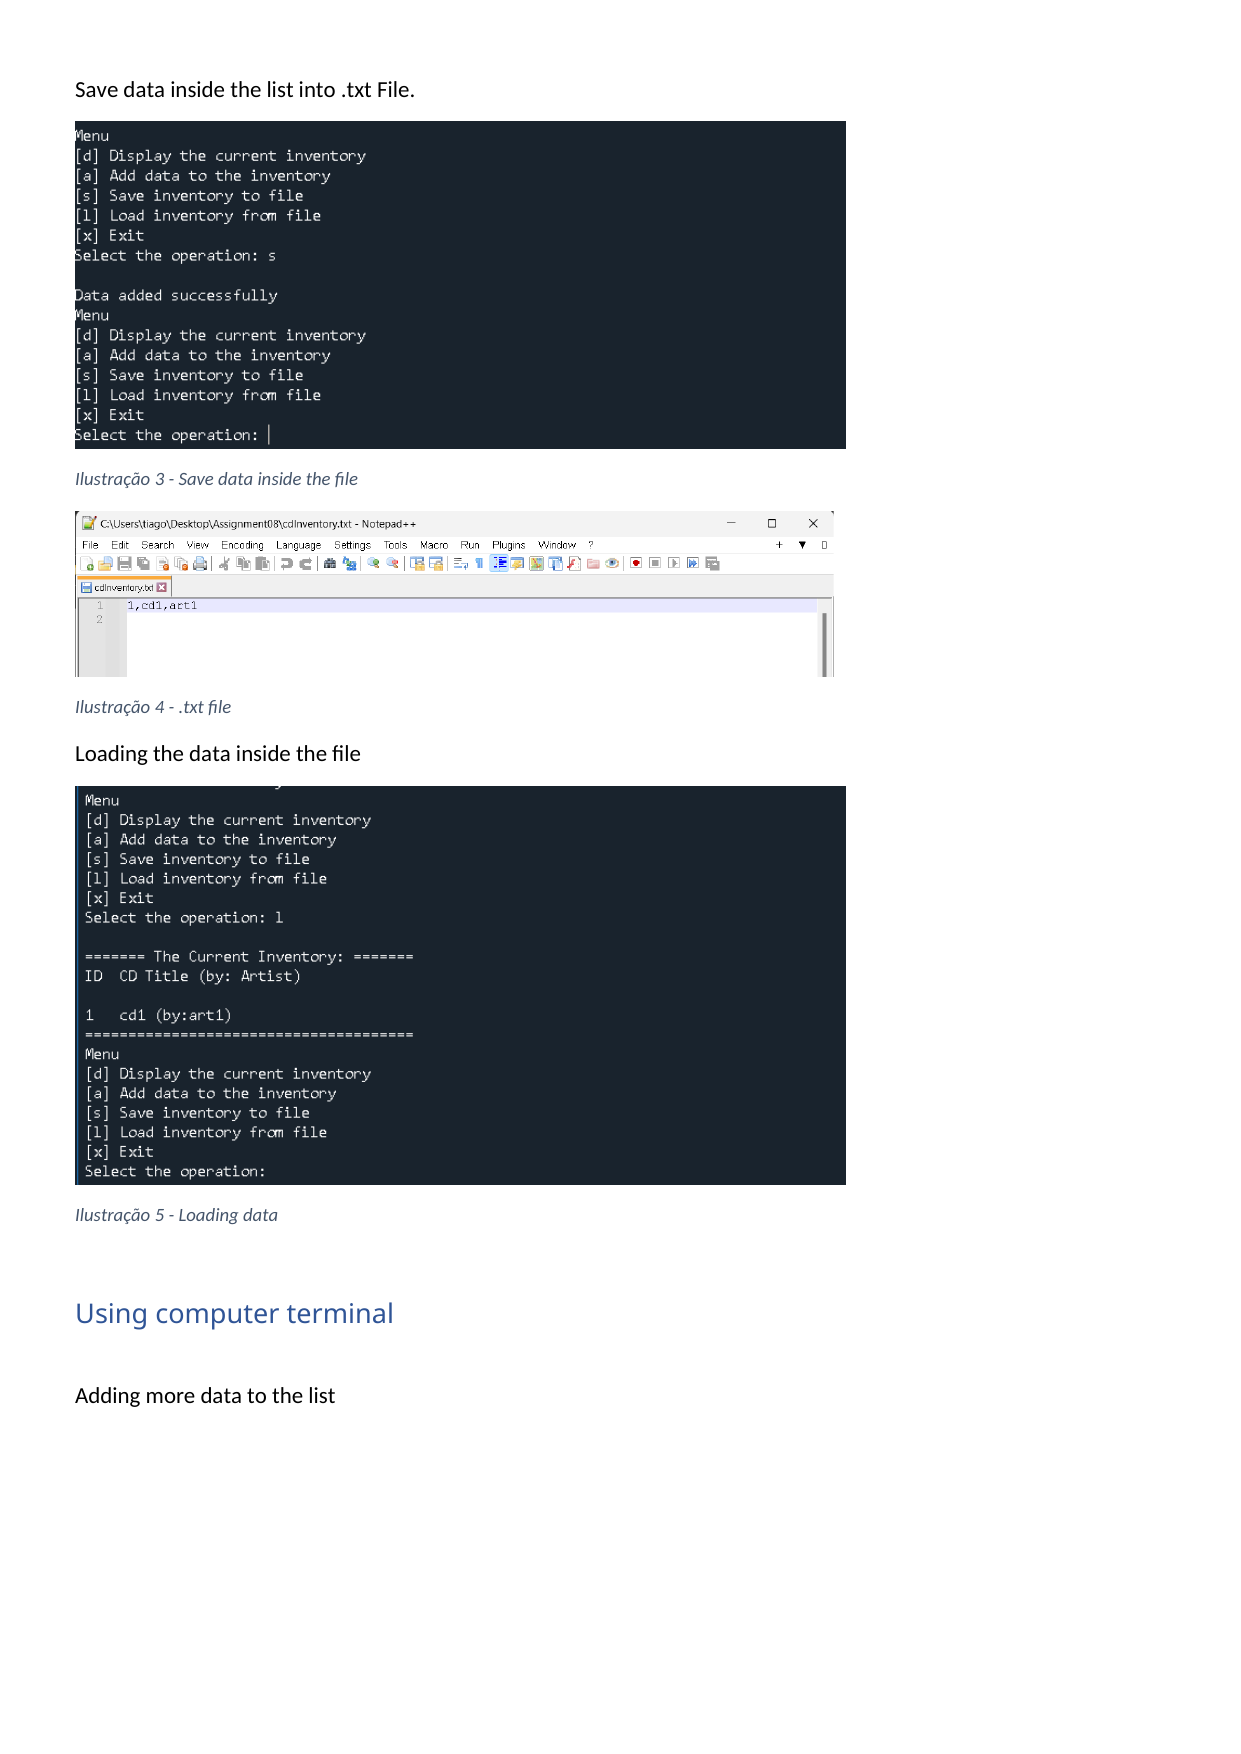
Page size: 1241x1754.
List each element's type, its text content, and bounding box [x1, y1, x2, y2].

picture [75, 511, 834, 677]
text Ilustração 5 - Loading data [75, 1203, 1165, 1226]
picture [75, 121, 846, 449]
picture [75, 786, 846, 1185]
text Ilustração 3 - Save data inside the file [75, 468, 1165, 491]
text Adding more data to the list [75, 1381, 1165, 1409]
text Loading the data inside the file [75, 739, 1165, 767]
text Ilustração 4 - .txt file [75, 696, 1165, 718]
subtitle Using computer terminal [75, 1294, 1165, 1331]
text Save data inside the list into .txt File. [75, 75, 1165, 103]
